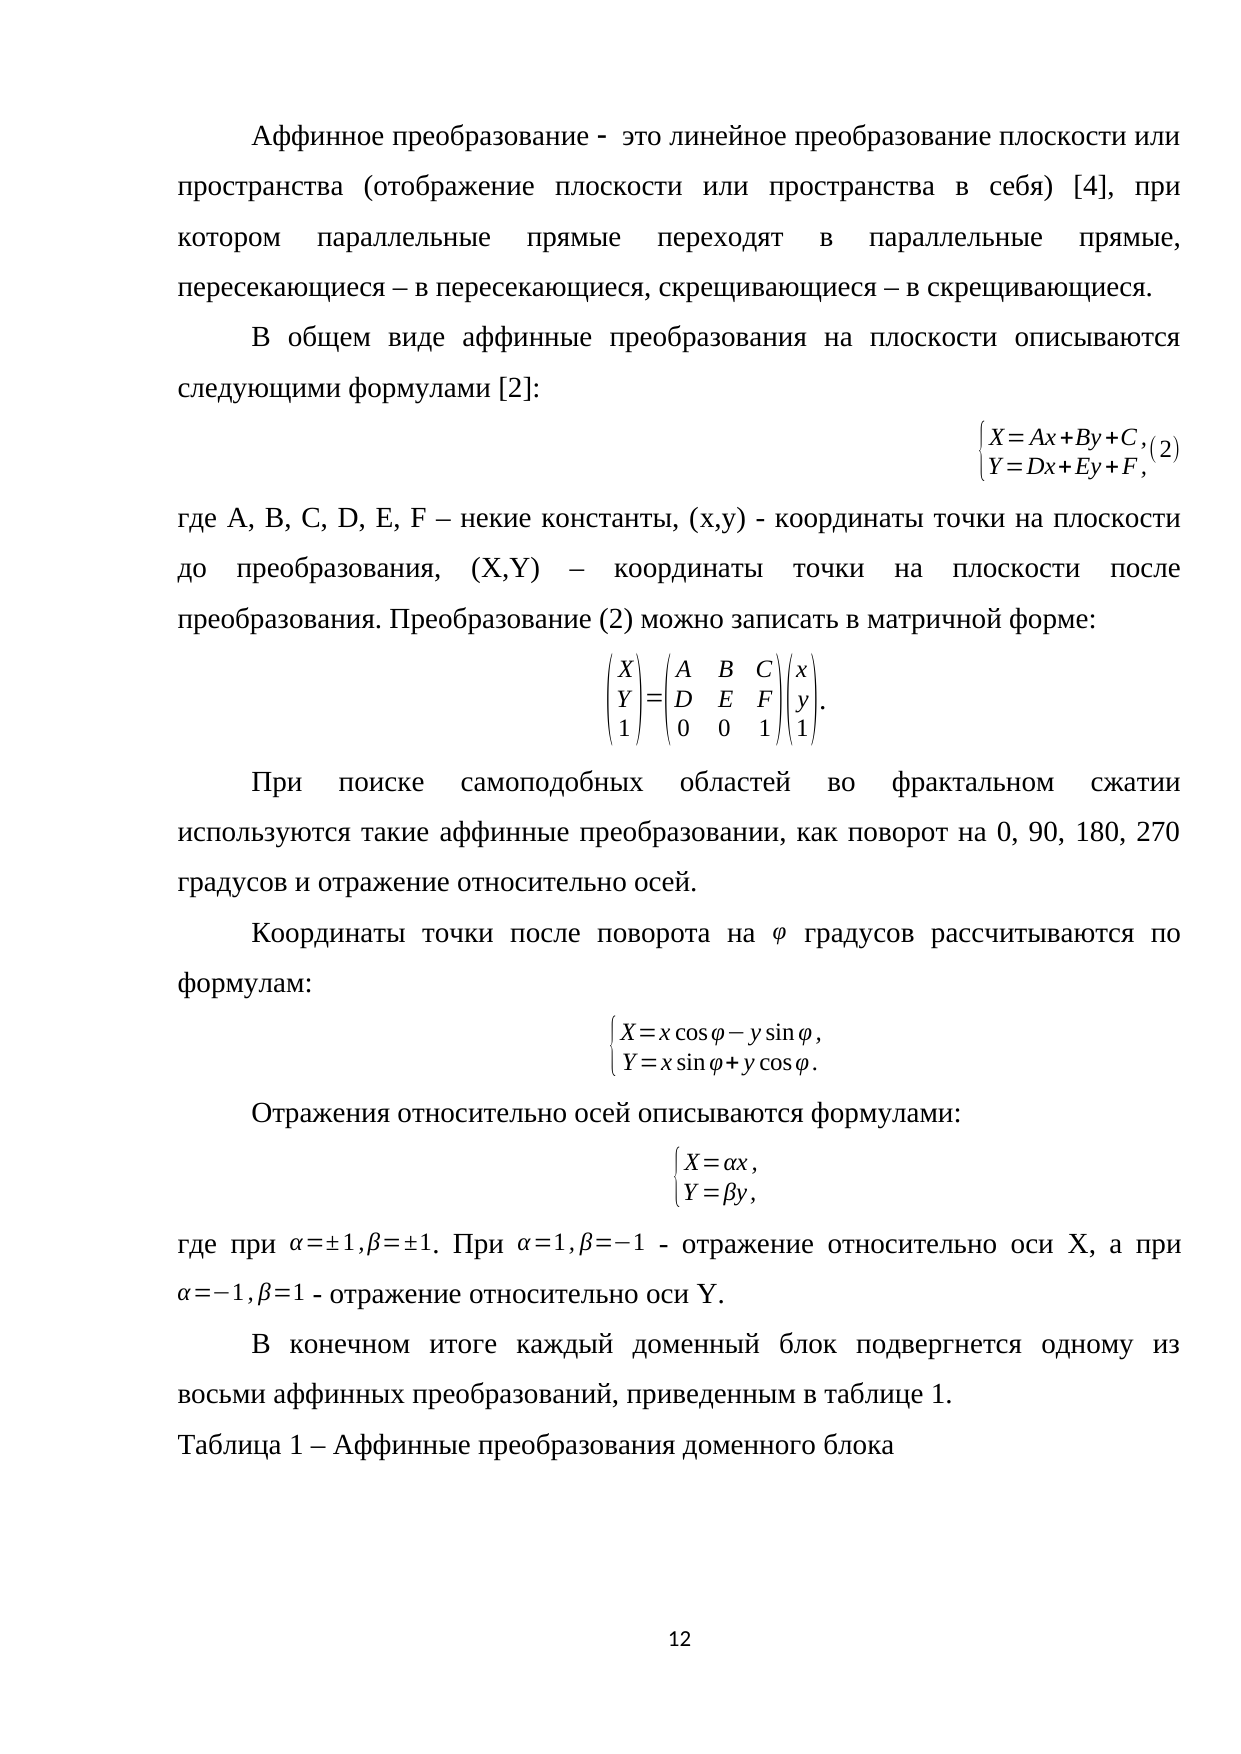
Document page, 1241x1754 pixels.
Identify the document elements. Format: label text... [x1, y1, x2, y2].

text . [177, 651, 1181, 747]
text Аффинное преобразование это линейное преобразование плоскости или пространства (отображение плоскости или пространства в себя) [4], при котором параллельные прямые переходят в параллельные прямые, пересекающиеся – в пересекающиеся, скрещивающиеся – в скрещивающиеся. [177, 118, 1181, 303]
text где A, B, C, D, E, F – некие константы, (x,y) - координаты точки на плоскости до преобразования, (X,Y) – координаты точки на плоскости после преобразования. Преобразование (2) можно записать в матричной форме: [177, 500, 1181, 634]
text Координаты точки после поворота на градусов рассчитываются по формулам: [177, 915, 1181, 999]
text Отражения относительно осей описываются формулами: [177, 1095, 1181, 1129]
text где при . При - отражение относительно оси X, а при - отражение относительно оси Y. [177, 1226, 1181, 1309]
text Таблица 1 – Аффинные преобразования доменного блока [177, 1427, 1181, 1461]
text При поиске самоподобных областей во фрактальном сжатии используются такие аффинные преобразовании, как поворот на 0, 90, 180, 270 градусов и отражение относительно осей. [177, 764, 1181, 898]
text В общем виде аффинные преобразования на плоскости описываются следующими формулами [2]: [177, 319, 1181, 403]
text В конечном итоге каждый доменный блок подвергнется одному из восьми аффинных преобразований, приведенным в таблице 1. [177, 1326, 1181, 1410]
